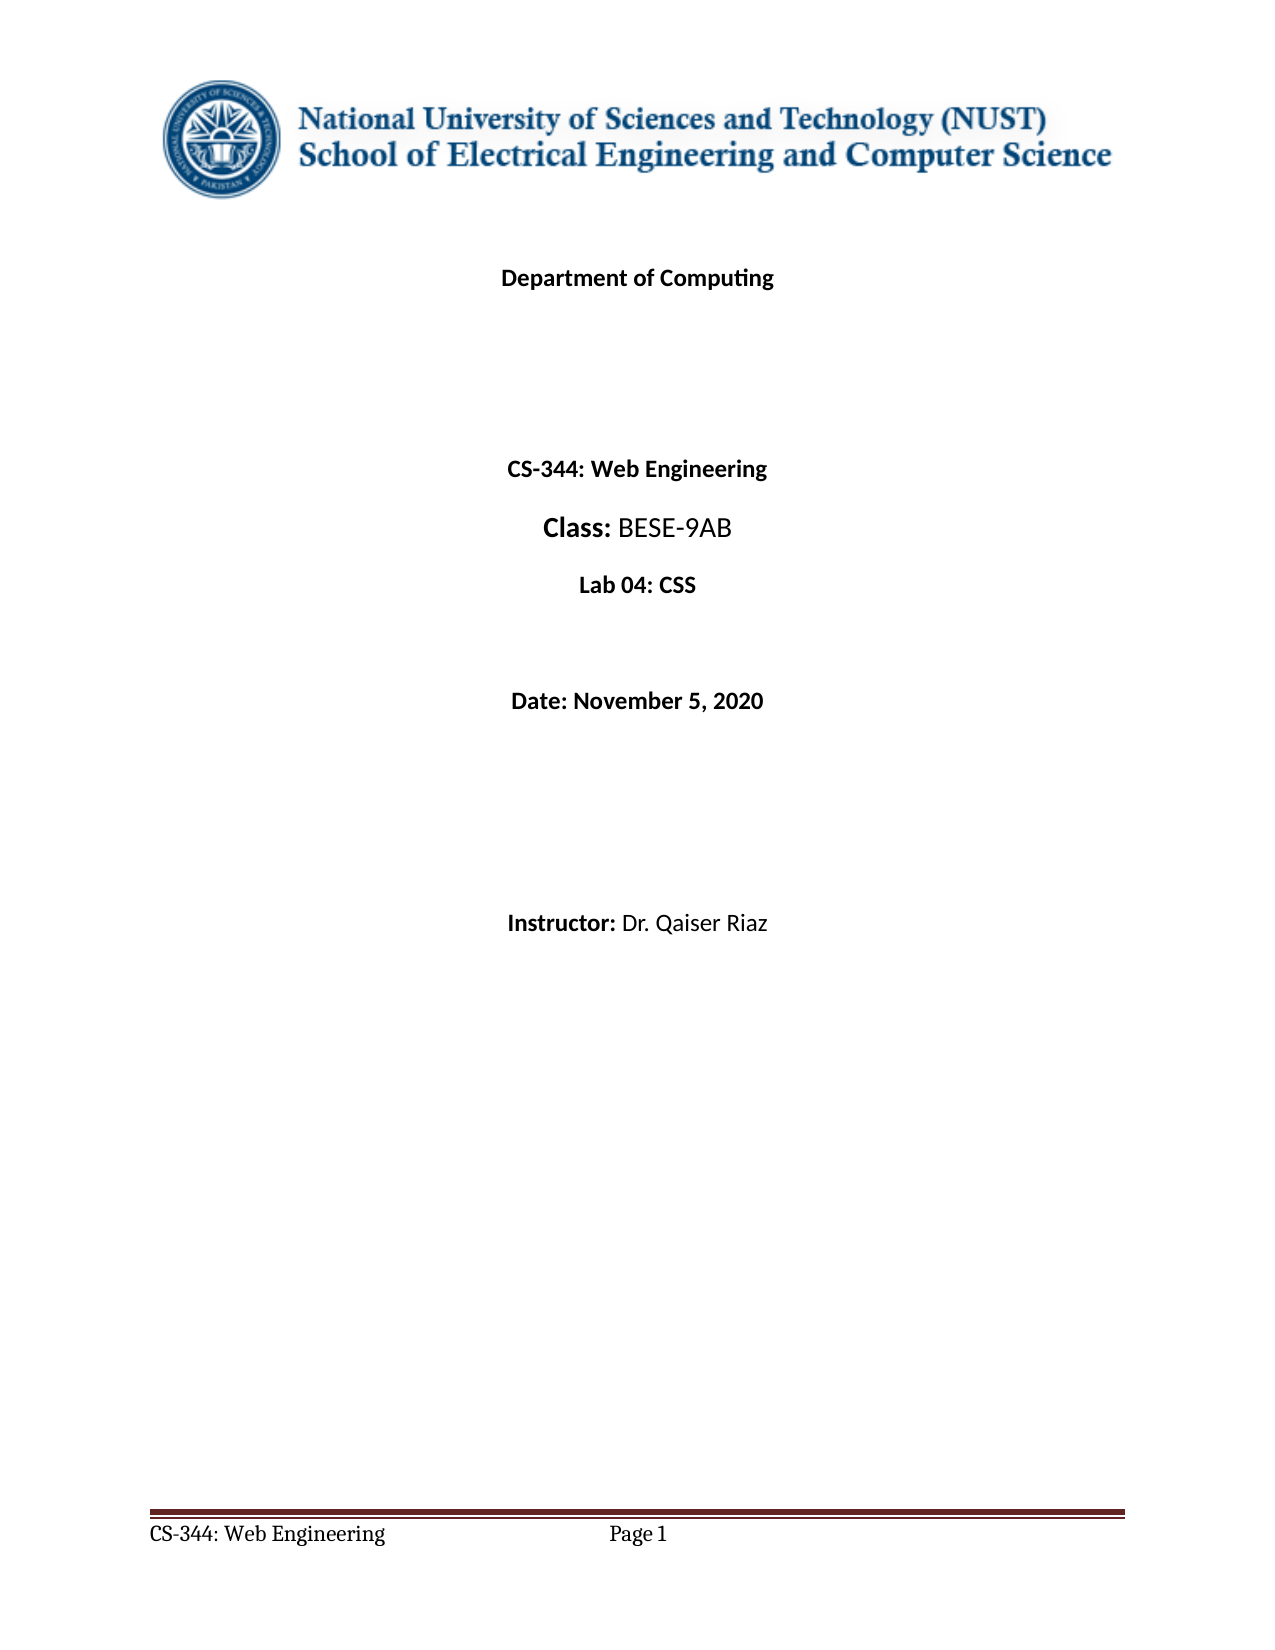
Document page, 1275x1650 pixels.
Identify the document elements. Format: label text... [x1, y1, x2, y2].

subtitle Lab 04: CSS [150, 569, 1125, 600]
subtitle Department of Computing [150, 262, 1125, 331]
picture [150, 75, 1125, 210]
text CS-344: Web Engineering [150, 453, 1125, 484]
text Class: BESE-9AB [150, 509, 1125, 544]
subtitle Instructor: Dr. Qaiser Riaz [150, 907, 1125, 938]
text Date: November 5, 2020 [150, 685, 1125, 716]
